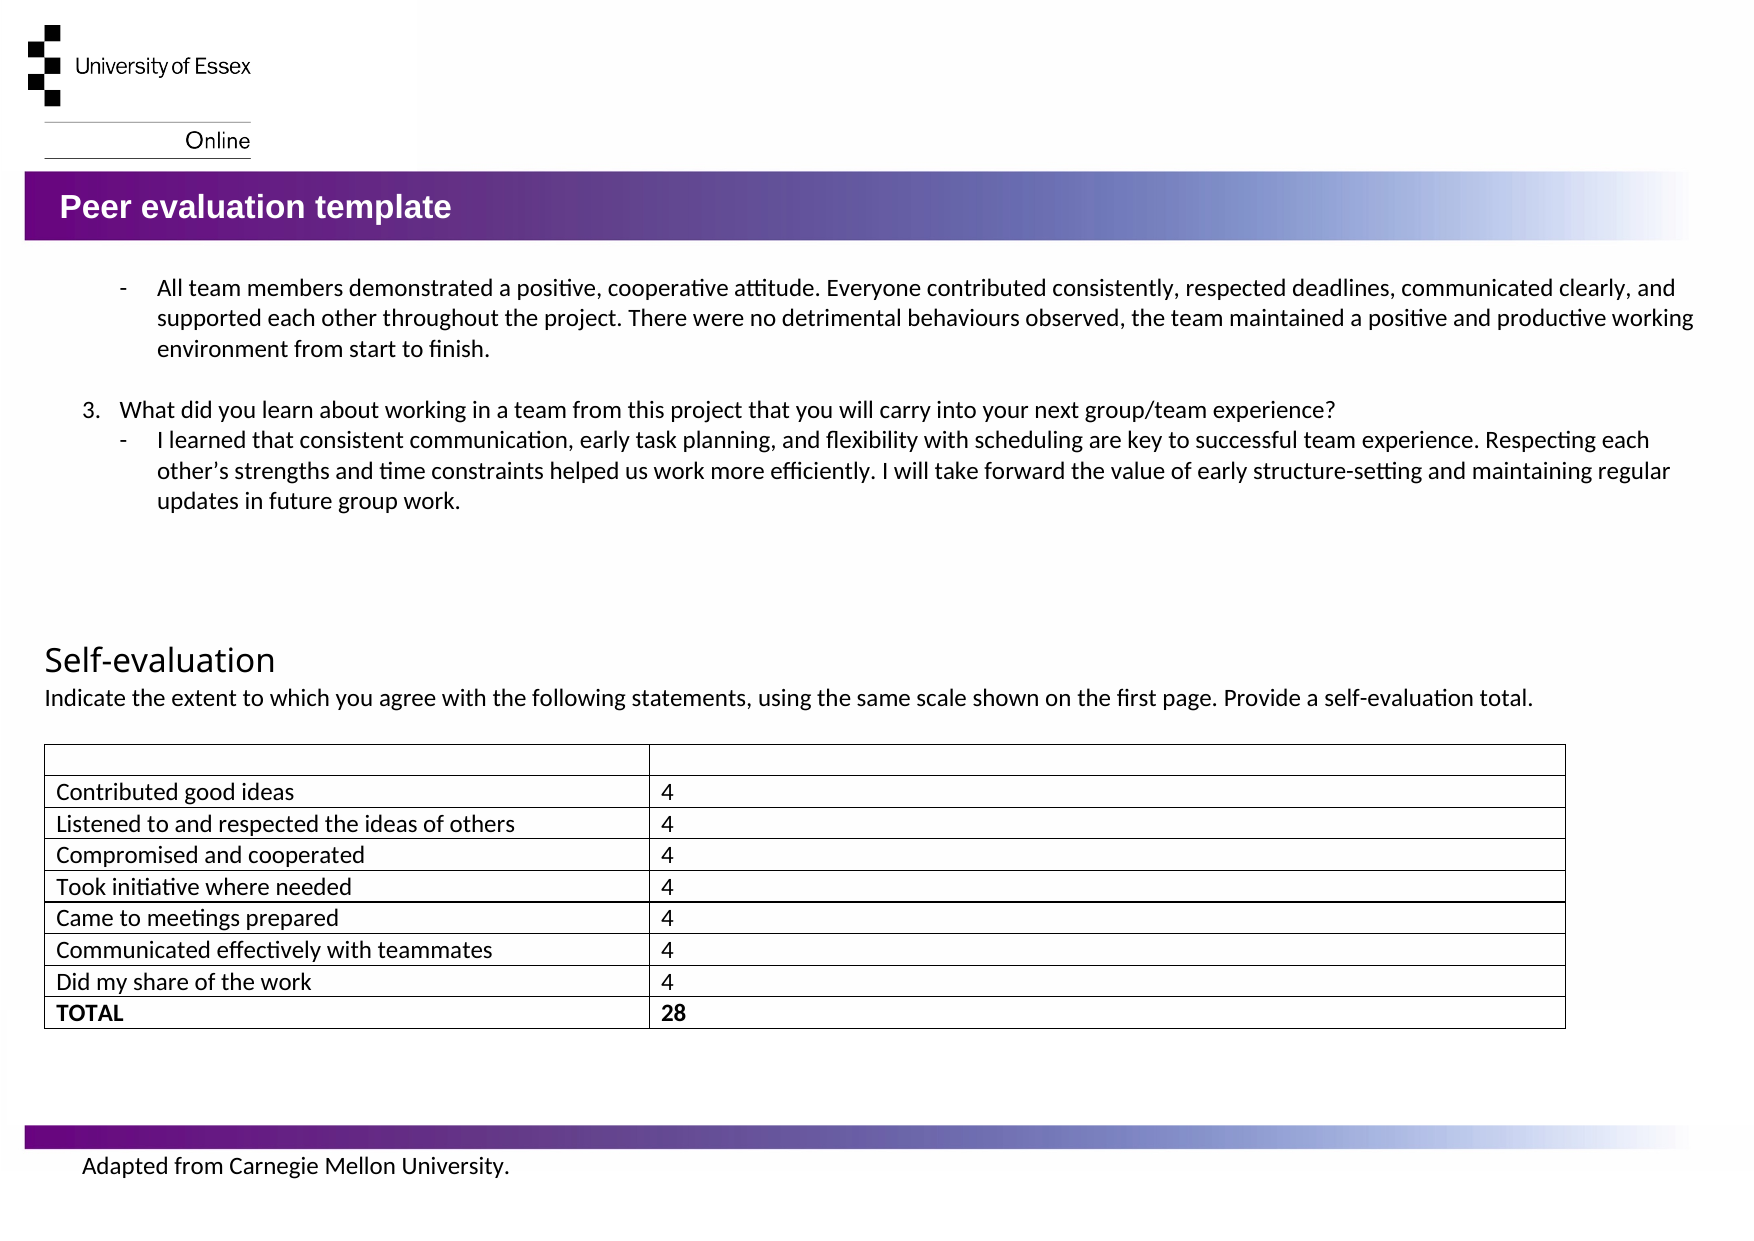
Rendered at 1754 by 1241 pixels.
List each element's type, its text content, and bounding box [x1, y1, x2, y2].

list All team members demonstrated a positive, cooperative attitude. Everyone contributed consistently, respected deadlines, communicated clearly, and supported each other throughout the project. There were no detrimental behaviours observed, the team maintained a positive and productive working environment from start to finish. [119, 272, 1710, 363]
table_cell Communicated effectively with teammates [45, 934, 649, 964]
picture [336, 1163, 341, 1171]
table_cell TOTAL [45, 997, 649, 1028]
list What did you learn about working in a team from this project that you will carry into your next group/team experience? [82, 394, 1710, 424]
picture [328, 1162, 333, 1171]
picture [372, 1164, 379, 1171]
table_cell Took initiative where needed [45, 871, 649, 901]
list Indicate the extent to which you agree with the following statements, using the same scale shown on the first page. Provide a self-evaluation total. [44, 683, 1710, 713]
list Self-evaluation [44, 637, 1710, 683]
table_cell 4 [650, 934, 1565, 964]
table_cell Listened to and respected the ideas of others [45, 808, 649, 838]
table_header [45, 745, 649, 775]
picture [1, 0, 1754, 1171]
picture [193, 1164, 200, 1171]
table_cell 4 [650, 966, 1565, 996]
picture [99, 1164, 105, 1171]
table_cell Contributed good ideas [45, 776, 649, 807]
table_cell 4 [650, 808, 1565, 838]
table_cell 4 [650, 839, 1565, 870]
table_cell 28 [650, 997, 1565, 1028]
list I learned that consistent communication, early task planning, and flexibility with scheduling are key to successful team experience. Respecting each other’s strengths and time constraints helped us work more efficiently. I will take forward the value of early structure-setting and maintaining regular updates in future group work. [119, 424, 1710, 516]
table_cell Came to meetings prepared [45, 903, 649, 933]
table_cell Did my share of the work [45, 966, 649, 996]
table_cell 4 [650, 903, 1565, 933]
table_cell Compromised and cooperated [45, 839, 649, 870]
table_cell 4 [650, 776, 1565, 807]
picture [28, 25, 251, 159]
picture [125, 1164, 131, 1171]
table_cell 4 [650, 871, 1565, 901]
picture [158, 1164, 164, 1171]
picture [488, 1163, 496, 1171]
table_header [650, 745, 1565, 775]
